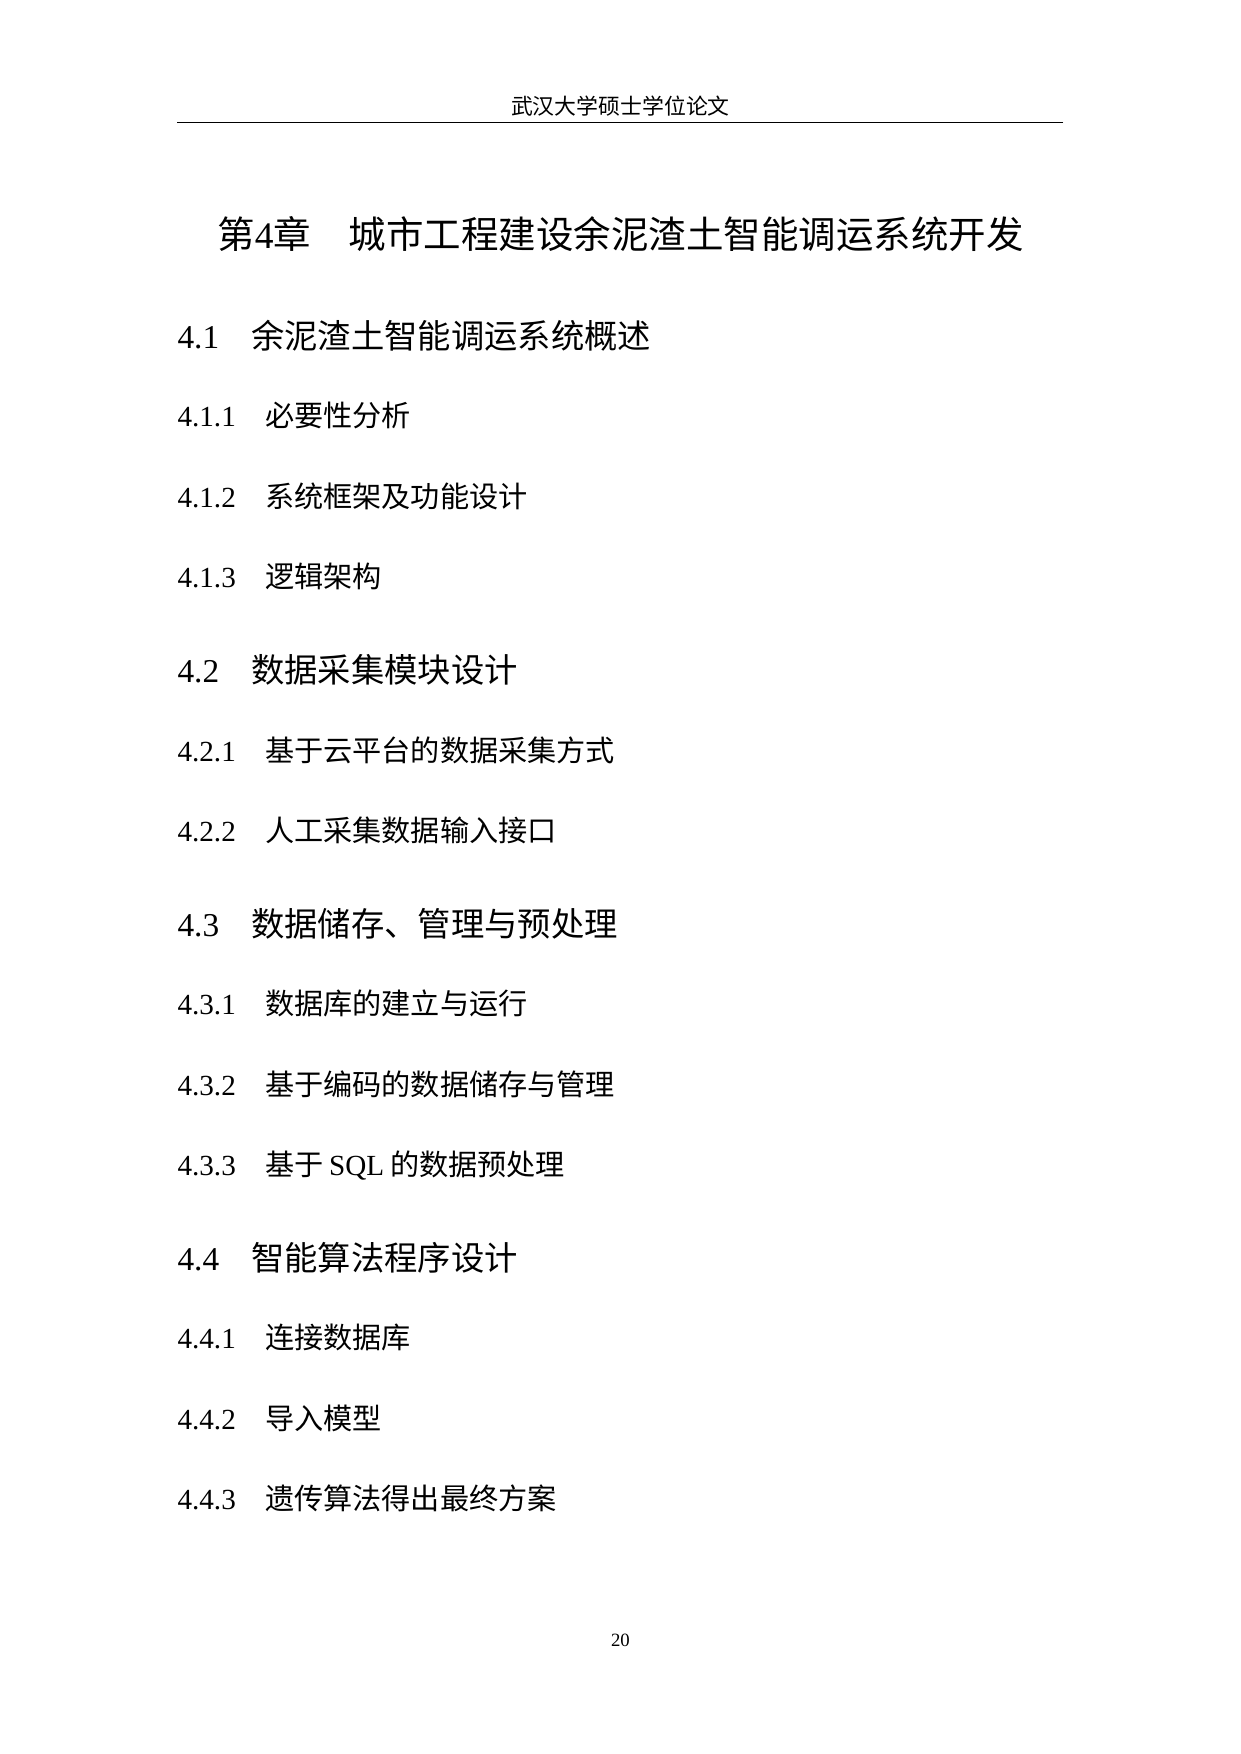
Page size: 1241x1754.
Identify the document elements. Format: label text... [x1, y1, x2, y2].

text 数据库的建立与运行 [177, 968, 1063, 1036]
text 系统框架及功能设计 [177, 461, 1063, 528]
text 遗传算法得出最终方案 [177, 1463, 1063, 1531]
text 必要性分析 [177, 380, 1063, 448]
subtitle 城市工程建设余泥渣土智能调运系统开发 [177, 198, 1063, 266]
subtitle 数据储存、管理与预处理 [177, 888, 1063, 956]
text 导入模型 [177, 1383, 1063, 1451]
text 连接数据库 [177, 1302, 1063, 1370]
subtitle 数据采集模块设计 [177, 634, 1063, 702]
subtitle 智能算法程序设计 [177, 1222, 1063, 1290]
text 人工采集数据输入接口 [177, 795, 1063, 863]
text 基于SQL的数据预处理 [177, 1129, 1063, 1197]
text 基于编码的数据储存与管理 [177, 1048, 1063, 1116]
text 逻辑架构 [177, 541, 1063, 609]
subtitle 余泥渣土智能调运系统概述 [177, 300, 1063, 368]
text 基于云平台的数据采集方式 [177, 714, 1063, 782]
